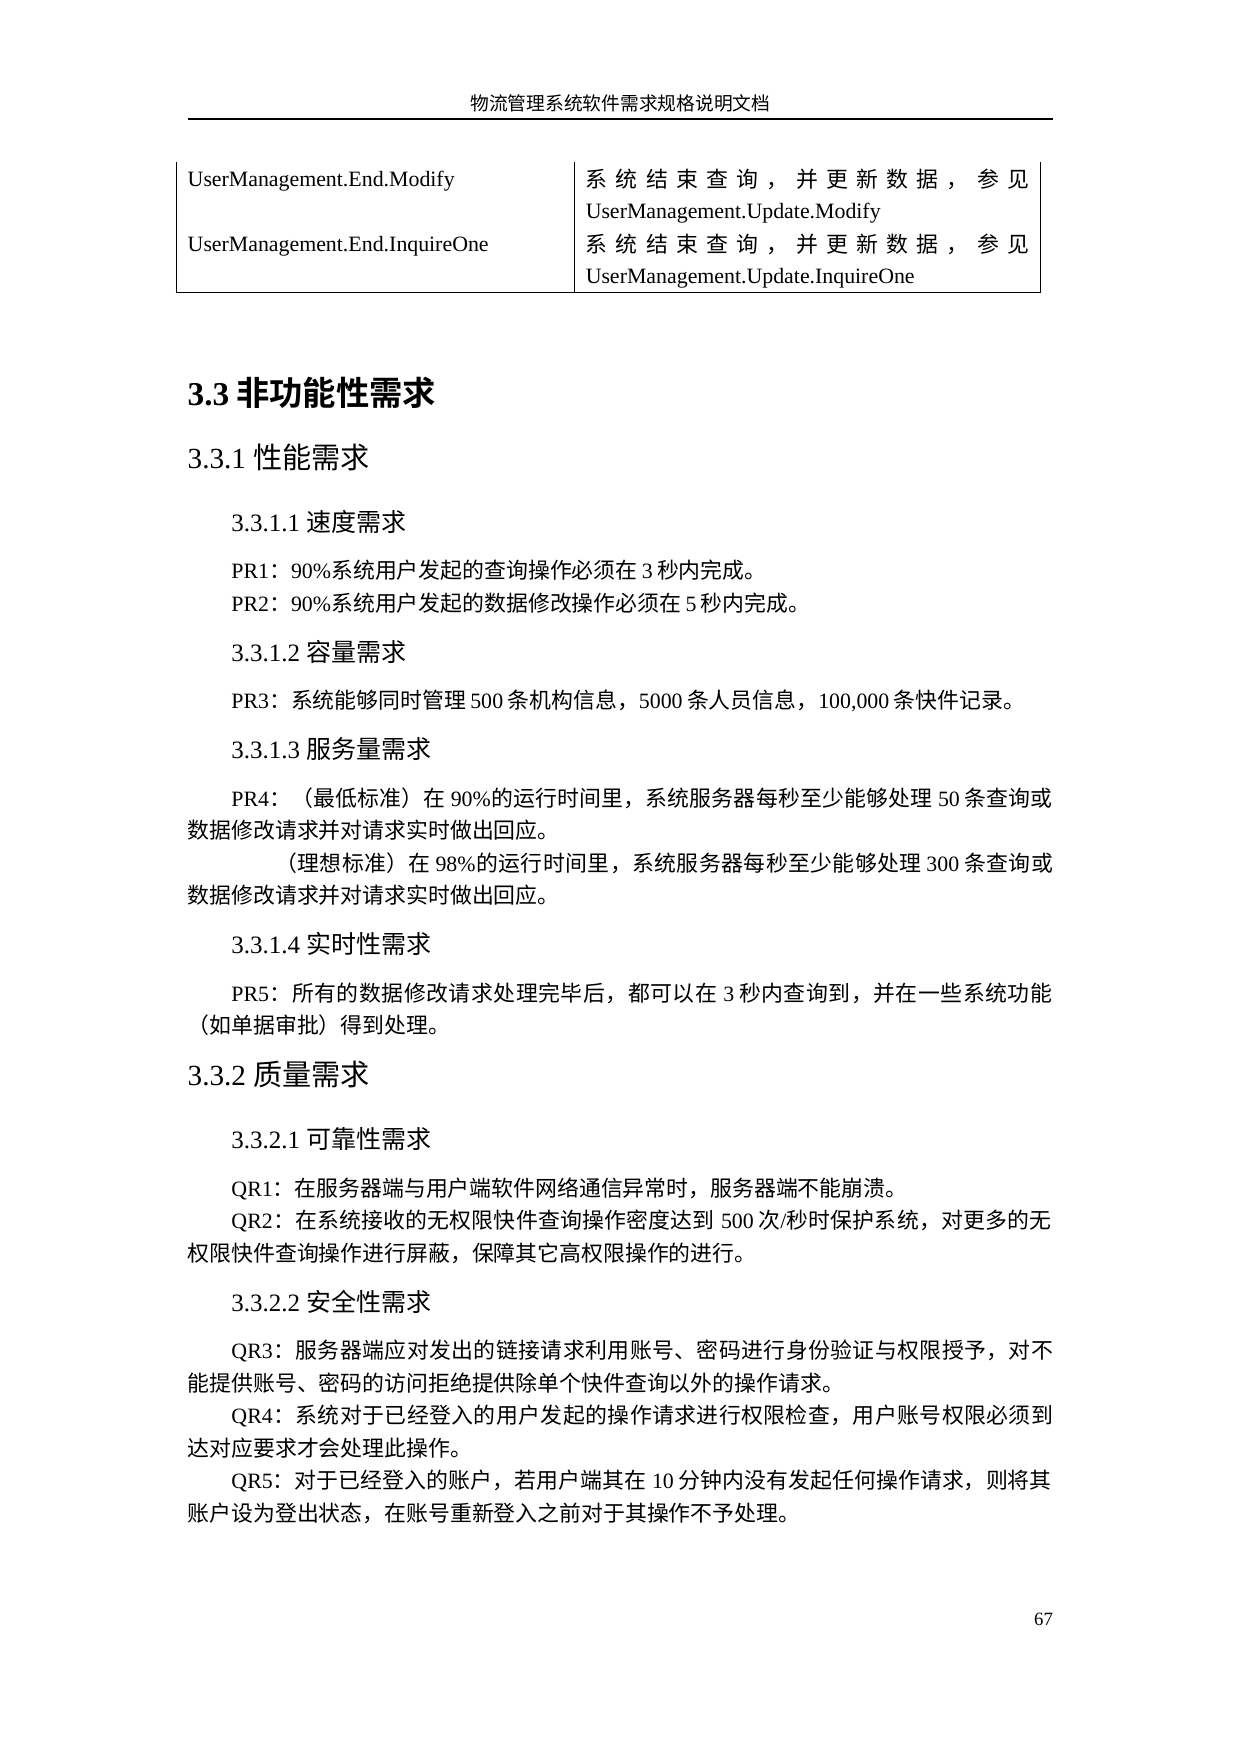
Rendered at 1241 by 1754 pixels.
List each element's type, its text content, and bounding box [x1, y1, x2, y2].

text PR4：（最低标准）在90%的运行时间里，系统服务器每秒至少能够处理50条查询或数据修改请求并对请求实时做出回应。 [187, 781, 1053, 846]
text QR1：在服务器端与用户端软件网络通信异常时，服务器端不能崩溃。 [187, 1171, 1053, 1203]
text 3.3.1.4 实时性需求 [187, 911, 1053, 976]
text （理想标准）在98%的运行时间里，系统服务器每秒至少能够处理300条查询或数据修改请求并对请求实时做出回应。 [187, 846, 1053, 911]
text 3.3.1.3 服务量需求 [187, 716, 1053, 781]
table_cell UserManagement.End.InquireOne [177, 227, 574, 292]
text QR3：服务器端应对发出的链接请求利用账号、密码进行身份验证与权限授予，对不能提供账号、密码的访问拒绝提供除单个快件查询以外的操作请求。 [187, 1333, 1053, 1398]
text PR1：90%系统用户发起的查询操作必须在3秒内完成。 [187, 553, 1053, 586]
text 3.3.2.2 安全性需求 [187, 1268, 1053, 1333]
text 3.3.1.2 容量需求 [187, 618, 1053, 683]
table_cell 系统结束查询，并更新数据，参见UserManagement.Update.InquireOne [575, 227, 1040, 292]
text QR5：对于已经登入的账户，若用户端其在10分钟内没有发起任何操作请求，则将其账户设为登出状态，在账号重新登入之前对于其操作不予处理。 [187, 1463, 1053, 1528]
text PR3：系统能够同时管理500条机构信息，5000条人员信息，100,000条快件记录。 [187, 683, 1053, 716]
text 3.3非功能性需求 [187, 358, 1053, 423]
text 3.3.2 质量需求 [187, 1041, 1053, 1106]
text 3.3.1.1 速度需求 [187, 488, 1053, 553]
table_cell UserManagement.End.Modify [177, 162, 574, 227]
text 3.3.2.1 可靠性需求 [187, 1106, 1053, 1171]
text QR2：在系统接收的无权限快件查询操作密度达到500次/秒时保护系统，对更多的无权限快件查询操作进行屏蔽，保障其它高权限操作的进行。 [187, 1203, 1053, 1268]
text PR2：90%系统用户发起的数据修改操作必须在5秒内完成。 [187, 586, 1053, 618]
table_cell 系统结束查询，并更新数据，参见UserManagement.Update.Modify [575, 162, 1040, 227]
text QR4：系统对于已经登入的用户发起的操作请求进行权限检查，用户账号权限必须到达对应要求才会处理此操作。 [187, 1398, 1053, 1463]
text 3.3.1 性能需求 [187, 423, 1053, 488]
text PR5：所有的数据修改请求处理完毕后，都可以在3秒内查询到，并在一些系统功能（如单据审批）得到处理。 [187, 976, 1053, 1041]
